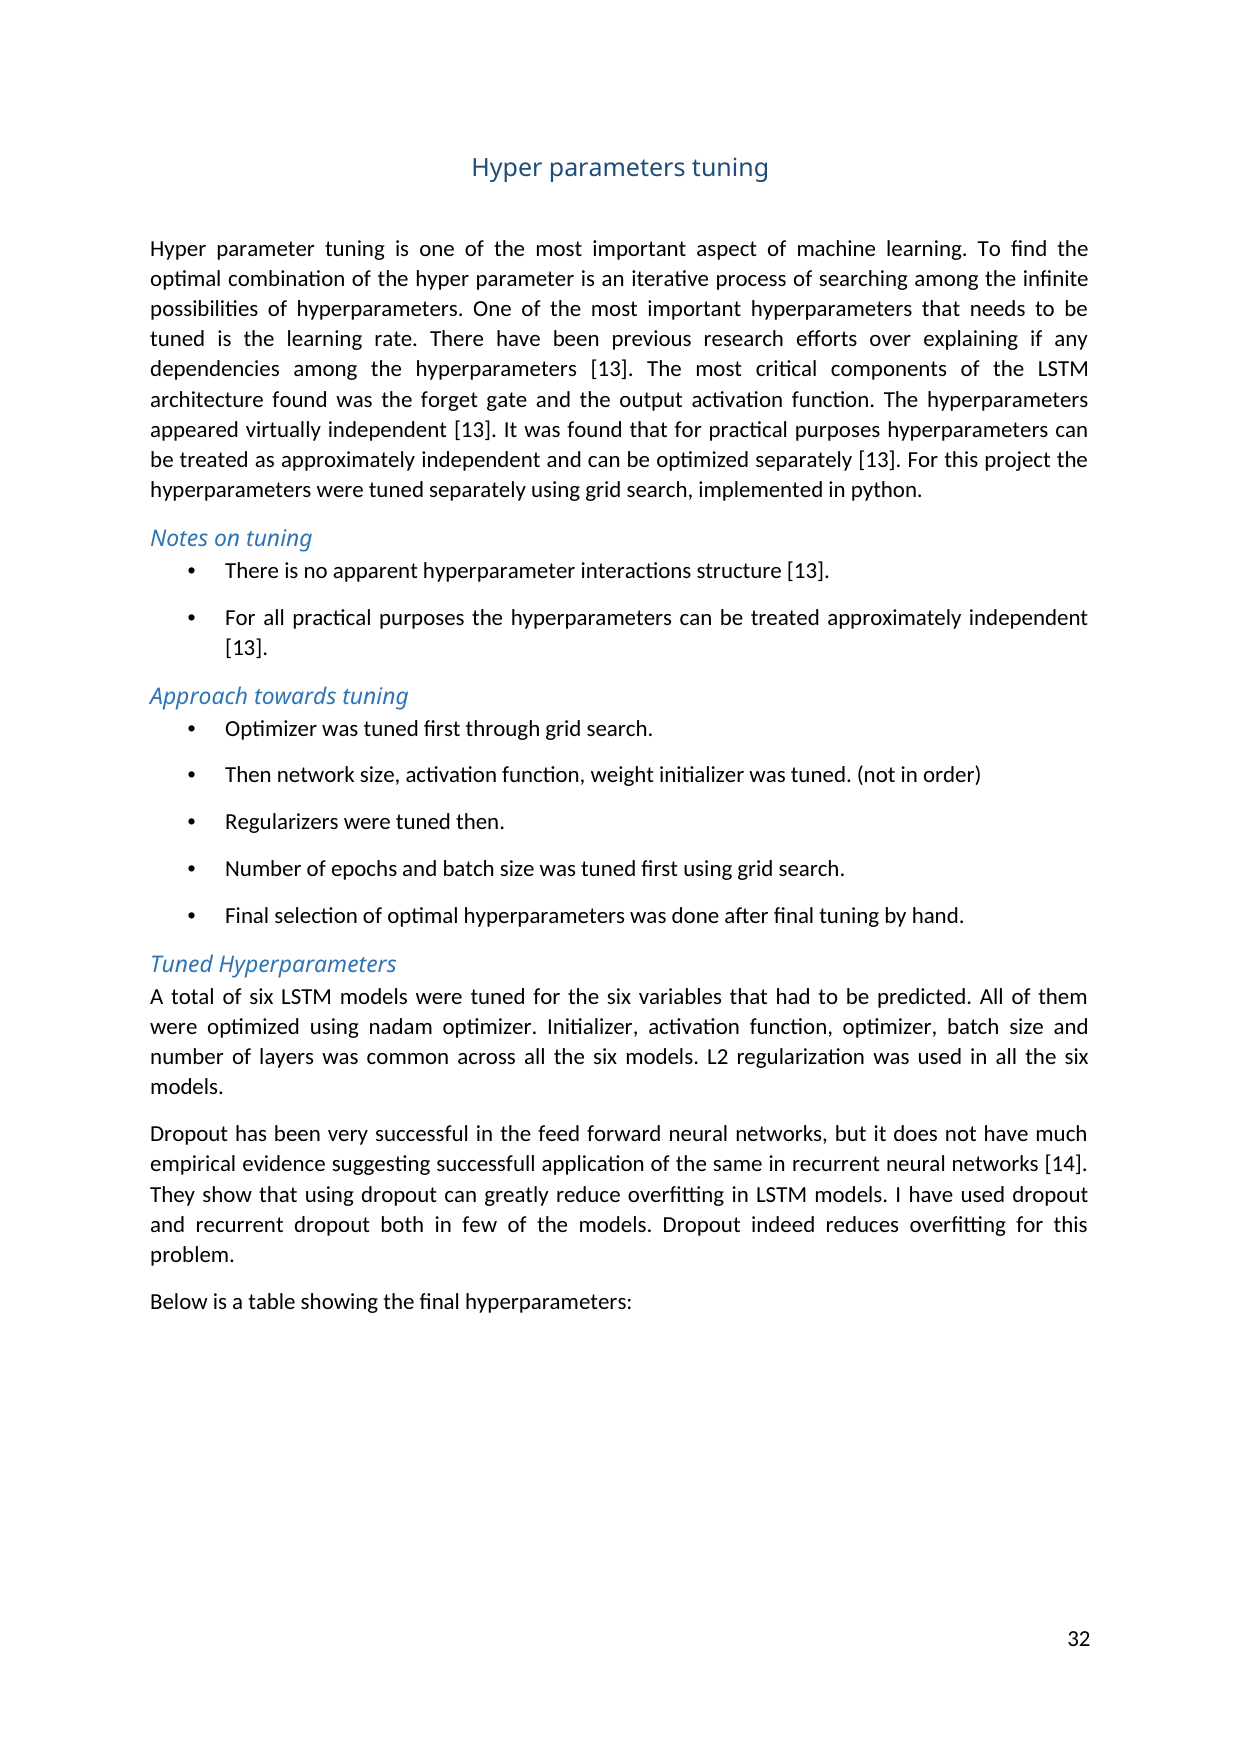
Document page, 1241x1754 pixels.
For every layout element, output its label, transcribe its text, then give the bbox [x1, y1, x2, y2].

text Below is a table showing the final hyperparameters: [150, 1287, 1090, 1315]
list Regularizers were tuned then. [187, 807, 1090, 835]
text Dropout has been very successful in the feed forward neural networks, but it does not have much empirical evidence suggesting successfull application of the same in recurrent neural networks [14]. They show that using dropout can greatly reduce overfitting in LSTM models. I have used dropout and recurrent dropout both in few of the models. Dropout indeed reduces overfitting for this problem. [150, 1119, 1090, 1268]
list Optimizer was tuned first through grid search. [187, 714, 1090, 742]
list Number of epochs and batch size was tuned first using grid search. [187, 854, 1090, 882]
list Final selection of optimal hyperparameters was done after final tuning by hand. [187, 901, 1090, 929]
list For all practical purposes the hyperparameters can be treated approximately independent [13]. [187, 603, 1090, 661]
subtitle Approach towards tuning [150, 680, 1090, 711]
list Then network size, activation function, weight initializer was tuned. (not in order) [187, 761, 1090, 788]
subtitle Notes on tuning [150, 522, 1090, 553]
text Hyper parameter tuning is one of the most important aspect of machine learning. To find the optimal combination of the hyper parameter is an iterative process of searching among the infinite possibilities of hyperparameters. One of the most important hyperparameters that needs to be tuned is the learning rate. There have been previous research efforts over explaining if any dependencies among the hyperparameters [13]. The most critical components of the LSTM architecture found was the forget gate and the output activation function. The hyperparameters appeared virtually independent [13]. It was found that for practical purposes hyperparameters can be treated as approximately independent and can be optimized separately [13]. For this project the hyperparameters were tuned separately using grid search, implemented in python. [150, 234, 1090, 503]
subtitle Hyper parameters tuning [150, 150, 1090, 184]
subtitle Tuned Hyperparameters [150, 948, 1090, 979]
text A total of six LSTM models were tuned for the six variables that had to be predicted. All of them were optimized using nadam optimizer. Initializer, activation function, optimizer, batch size and number of layers was common across all the six models. L2 regularization was used in all the six models. [150, 982, 1090, 1100]
list There is no apparent hyperparameter interactions structure [13]. [187, 556, 1090, 584]
